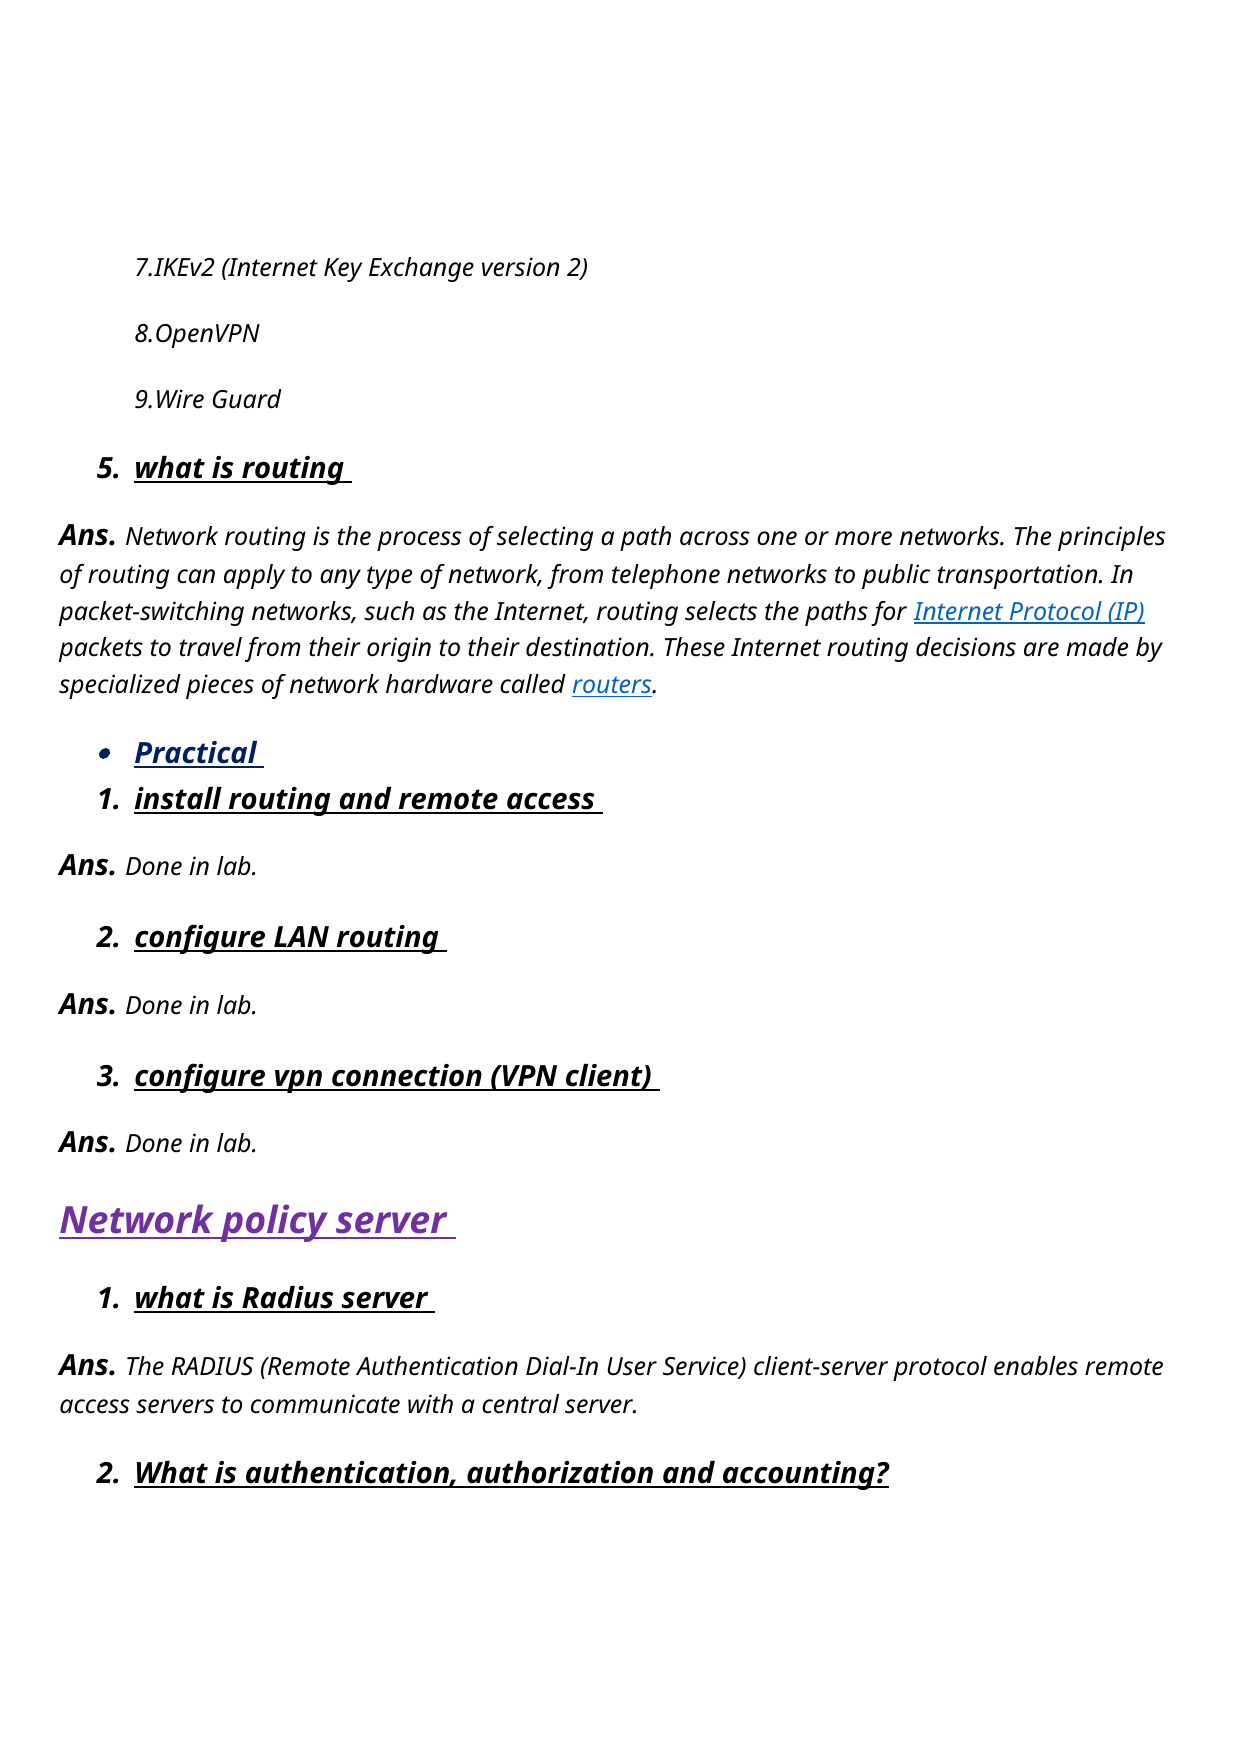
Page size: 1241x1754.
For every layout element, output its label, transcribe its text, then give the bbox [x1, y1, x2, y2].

list configure vpn connection (VPN client) [97, 1055, 1181, 1095]
text 8.OpenVPN [59, 316, 1181, 350]
text Ans. The RADIUS (Remote Authentication Dial-In User Service) client-server protocol enables remote access servers to communicate with a central server. [59, 1344, 1181, 1421]
list what is Radius server [97, 1278, 1181, 1317]
list configure LAN routing [97, 917, 1181, 956]
text Ans. Network routing is the process of selecting a path across one or more networks. The principles of routing can apply to any type of network, from telephone networks to public transportation. In packet-switching networks, such as the Internet, routing selects the paths for Internet Protocol (IP) packets to travel from their origin to their destination. These Internet routing decisions are made by specialized pieces of network hardware called routers. [59, 514, 1181, 701]
text Network policy server [59, 1193, 1181, 1244]
text 9.Wire Guard [134, 382, 1181, 416]
list Practical [97, 733, 1181, 772]
text 7.IKEv2 (Internet Key Exchange version 2) [59, 250, 1181, 284]
list what is routing [97, 447, 1181, 487]
list install routing and remote access [97, 778, 1181, 818]
text Ans. Done in lab. [59, 1122, 1181, 1161]
text Ans. Done in lab. [59, 983, 1181, 1023]
text Ans. Done in lab. [59, 845, 1181, 884]
list What is authentication, authorization and accounting? [97, 1453, 1181, 1492]
